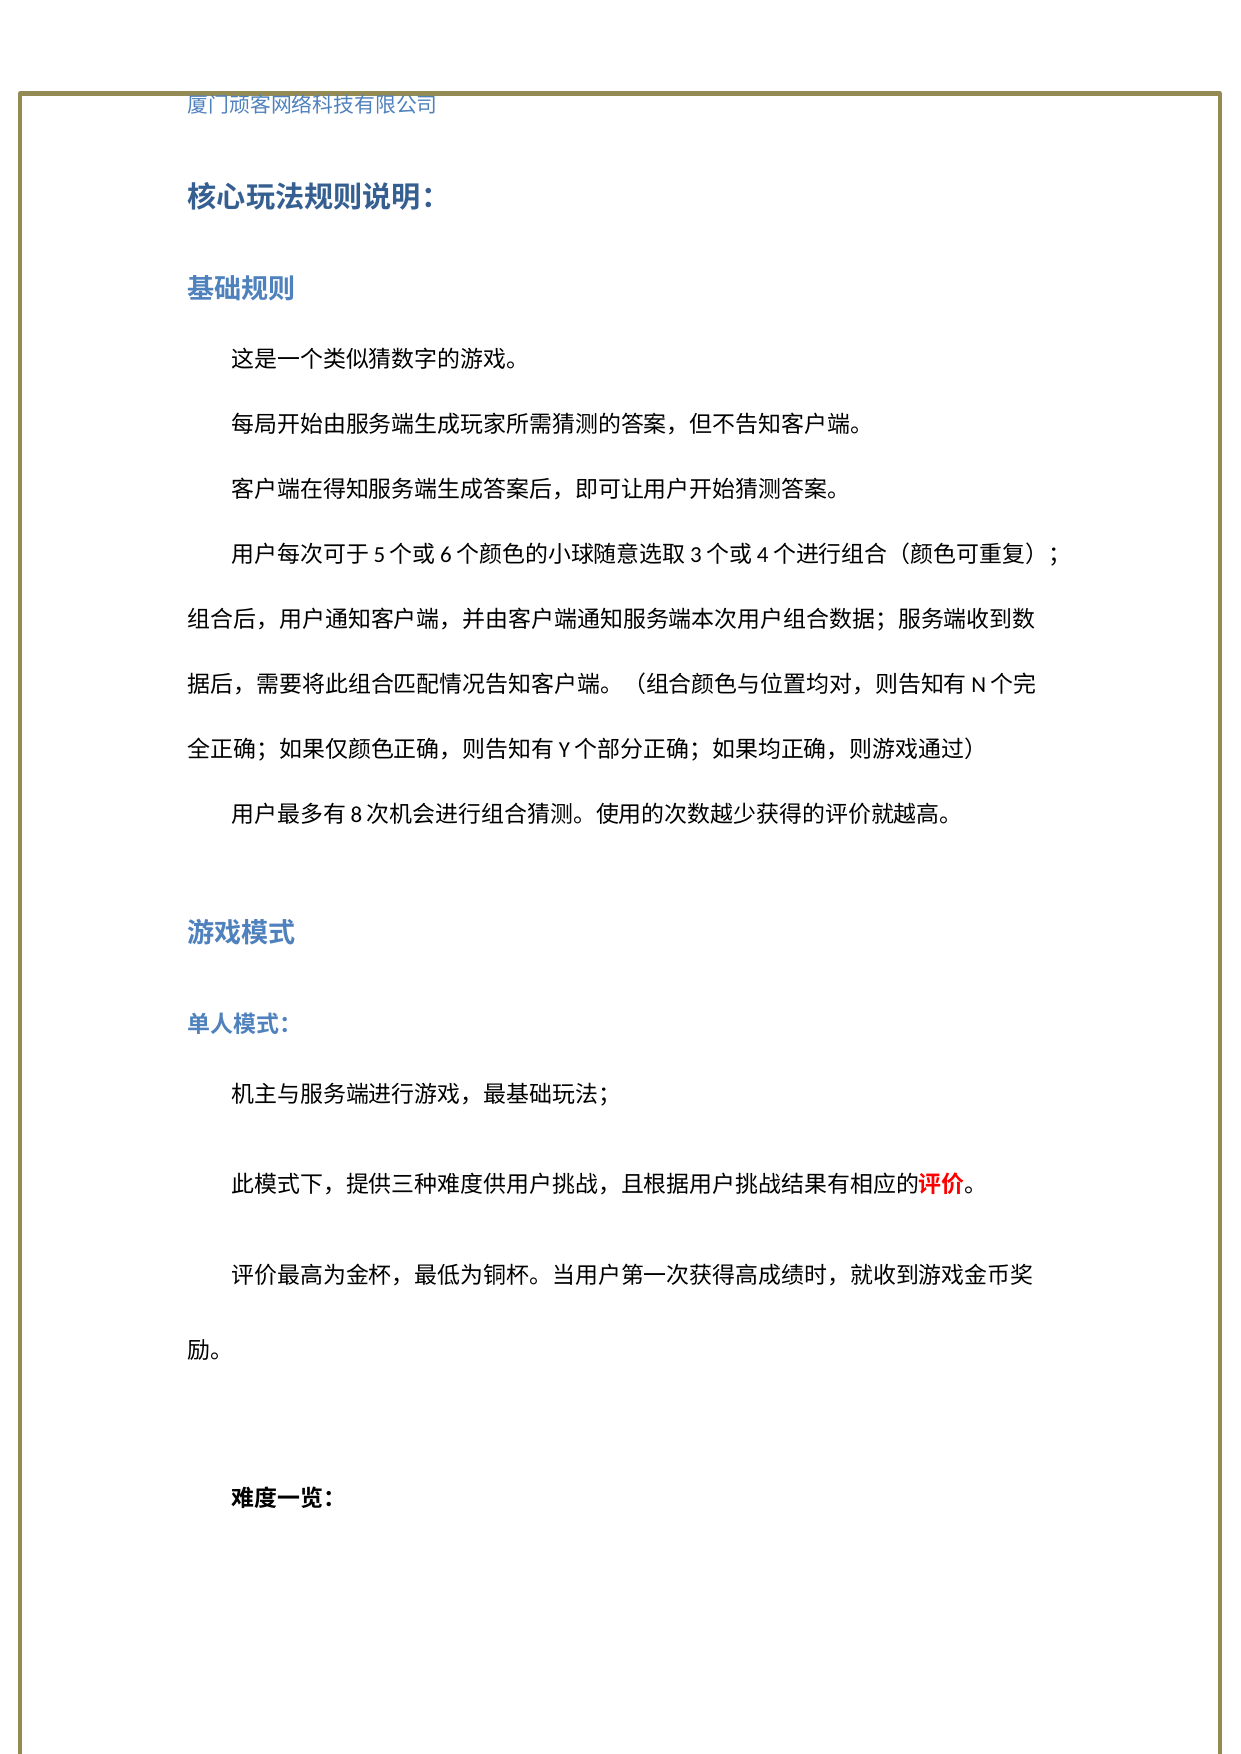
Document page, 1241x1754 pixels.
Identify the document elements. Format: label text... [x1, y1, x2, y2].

text 机主与服务端进行游戏，最基础玩法； [187, 1060, 1053, 1125]
subtitle 基础规则 [187, 254, 1053, 319]
text 用户最多有8次机会进行组合猜测。使用的次数越少获得的评价就越高。 [187, 780, 1053, 845]
text 评价最高为金杯，最低为铜杯。当用户第一次获得高成绩时，就收到游戏金币奖励。 [187, 1241, 1053, 1381]
text 难度一览： [187, 1464, 1053, 1529]
subtitle 单人模式： [187, 990, 1053, 1055]
text 用户每次可于5个或6个颜色的小球随意选取3个或4个进行组合（颜色可重复）；组合后，用户通知客户端，并由客户端通知服务端本次用户组合数据；服务端收到数据后，需要将此组合匹配情况告知客户端。（组合颜色与位置均对，则告知有N个完全正确；如果仅颜色正确，则告知有Y个部分正确；如果均正确，则游戏通过） [187, 520, 1053, 780]
subtitle 游戏模式 [187, 898, 1053, 963]
text 这是一个类似猜数字的游戏。 [187, 325, 1053, 390]
text 此模式下，提供三种难度供用户挑战，且根据用户挑战结果有相应的评价。 [187, 1151, 1053, 1216]
text 客户端在得知服务端生成答案后，即可让用户开始猜测答案。 [187, 455, 1053, 520]
text 每局开始由服务端生成玩家所需猜测的答案，但不告知客户端。 [187, 390, 1053, 455]
subtitle 核心玩法规则说明： [187, 162, 1053, 227]
